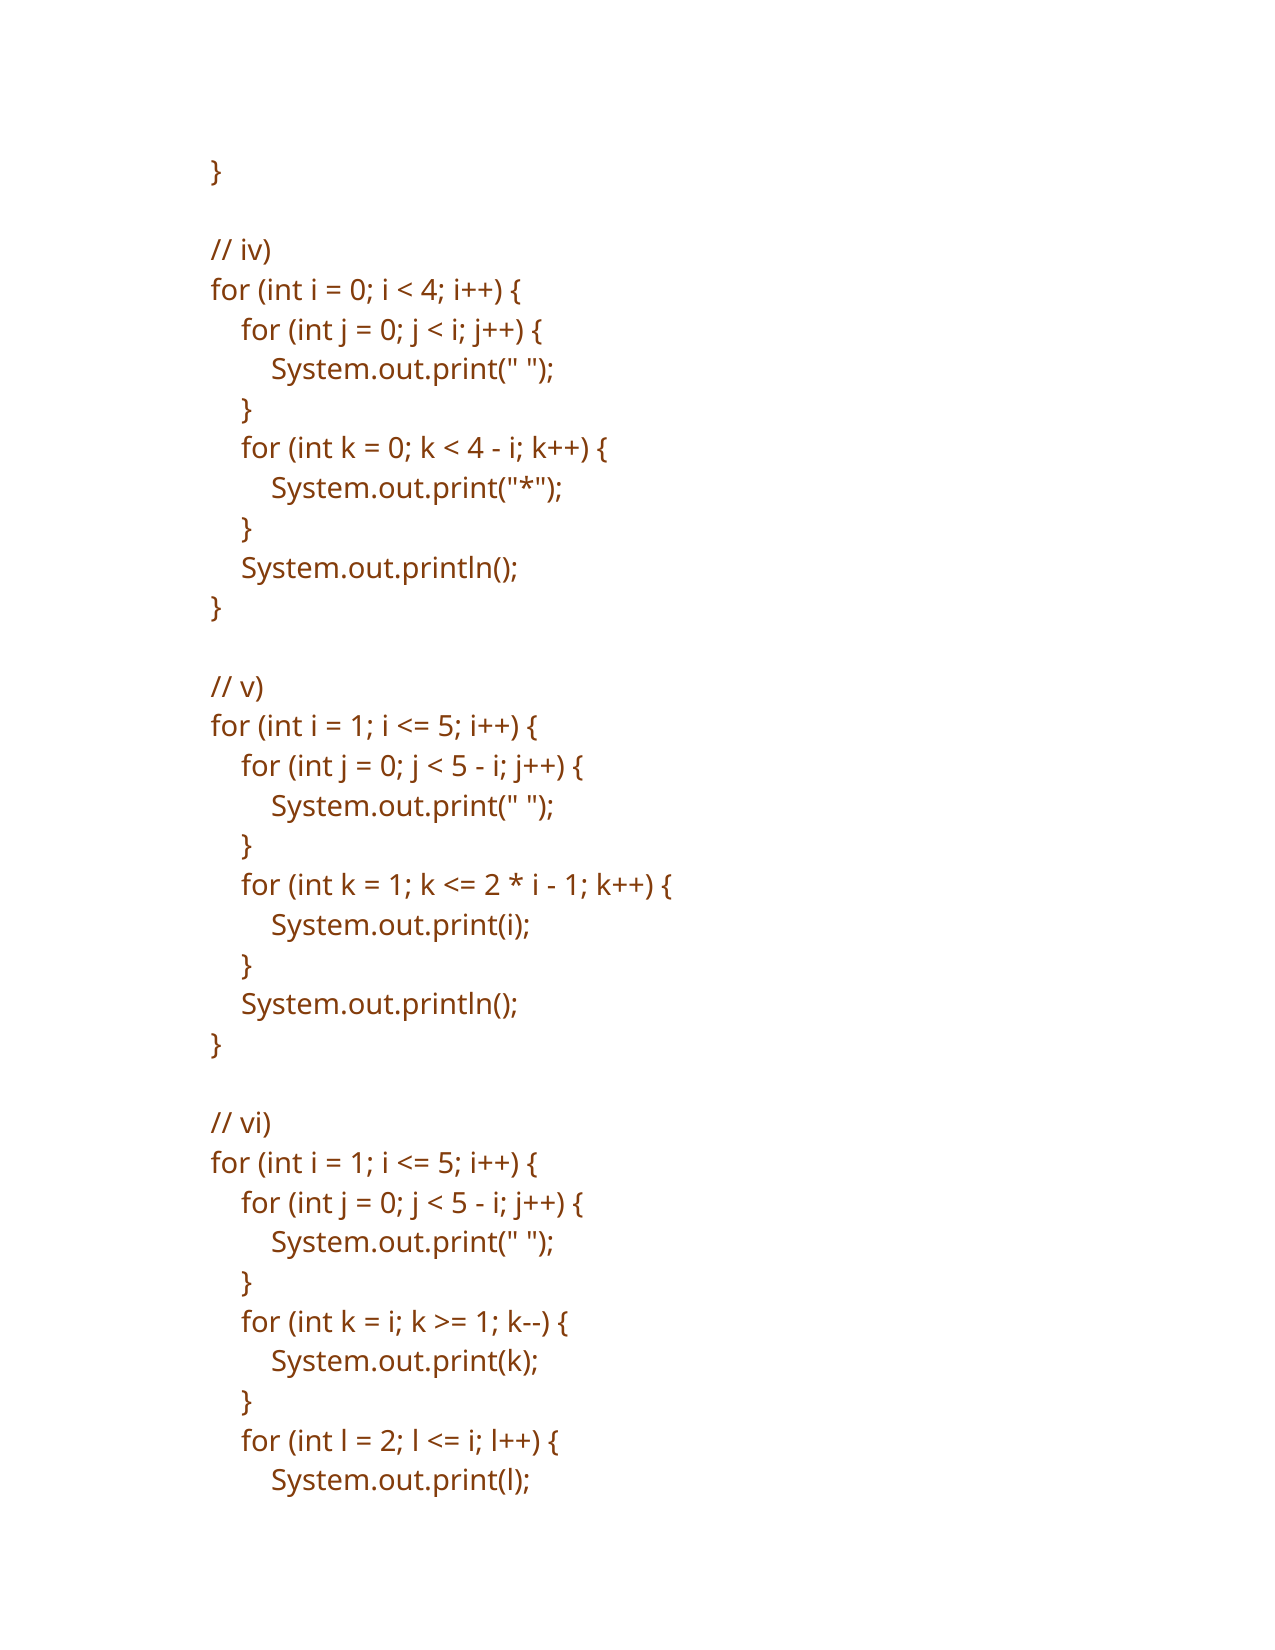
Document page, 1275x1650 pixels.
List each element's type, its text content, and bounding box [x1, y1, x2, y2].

text for (int i = 1; i <= 5; i++) { [150, 1142, 1125, 1182]
text } [150, 587, 1125, 626]
text } [150, 825, 1125, 864]
text System.out.print(l); [150, 1460, 1125, 1499]
text } [150, 507, 1125, 547]
text System.out.print(" "); [150, 348, 1125, 388]
text System.out.print("*"); [150, 467, 1125, 507]
text // v) [150, 666, 1125, 706]
text for (int k = 0; k < 4 - i; k++) { [150, 428, 1125, 467]
text } [150, 150, 1125, 190]
text } [150, 1261, 1125, 1301]
text } [150, 1380, 1125, 1420]
text for (int i = 0; i < 4; i++) { [150, 269, 1125, 309]
text for (int j = 0; j < i; j++) { [150, 309, 1125, 348]
text System.out.print(k); [150, 1341, 1125, 1380]
text System.out.print(" "); [150, 785, 1125, 825]
text for (int i = 1; i <= 5; i++) { [150, 706, 1125, 745]
text } [150, 944, 1125, 983]
text System.out.print(" "); [150, 1222, 1125, 1261]
text System.out.println(); [150, 983, 1125, 1023]
text // vi) [150, 1102, 1125, 1142]
text for (int l = 2; l <= i; l++) { [150, 1420, 1125, 1460]
text System.out.print(i); [150, 904, 1125, 944]
text for (int j = 0; j < 5 - i; j++) { [150, 745, 1125, 785]
text // iv) [150, 229, 1125, 269]
text } [150, 388, 1125, 428]
text for (int j = 0; j < 5 - i; j++) { [150, 1182, 1125, 1222]
text } [150, 1023, 1125, 1063]
text System.out.println(); [150, 547, 1125, 587]
text for (int k = i; k >= 1; k--) { [150, 1301, 1125, 1341]
text for (int k = 1; k <= 2 * i - 1; k++) { [150, 864, 1125, 904]
